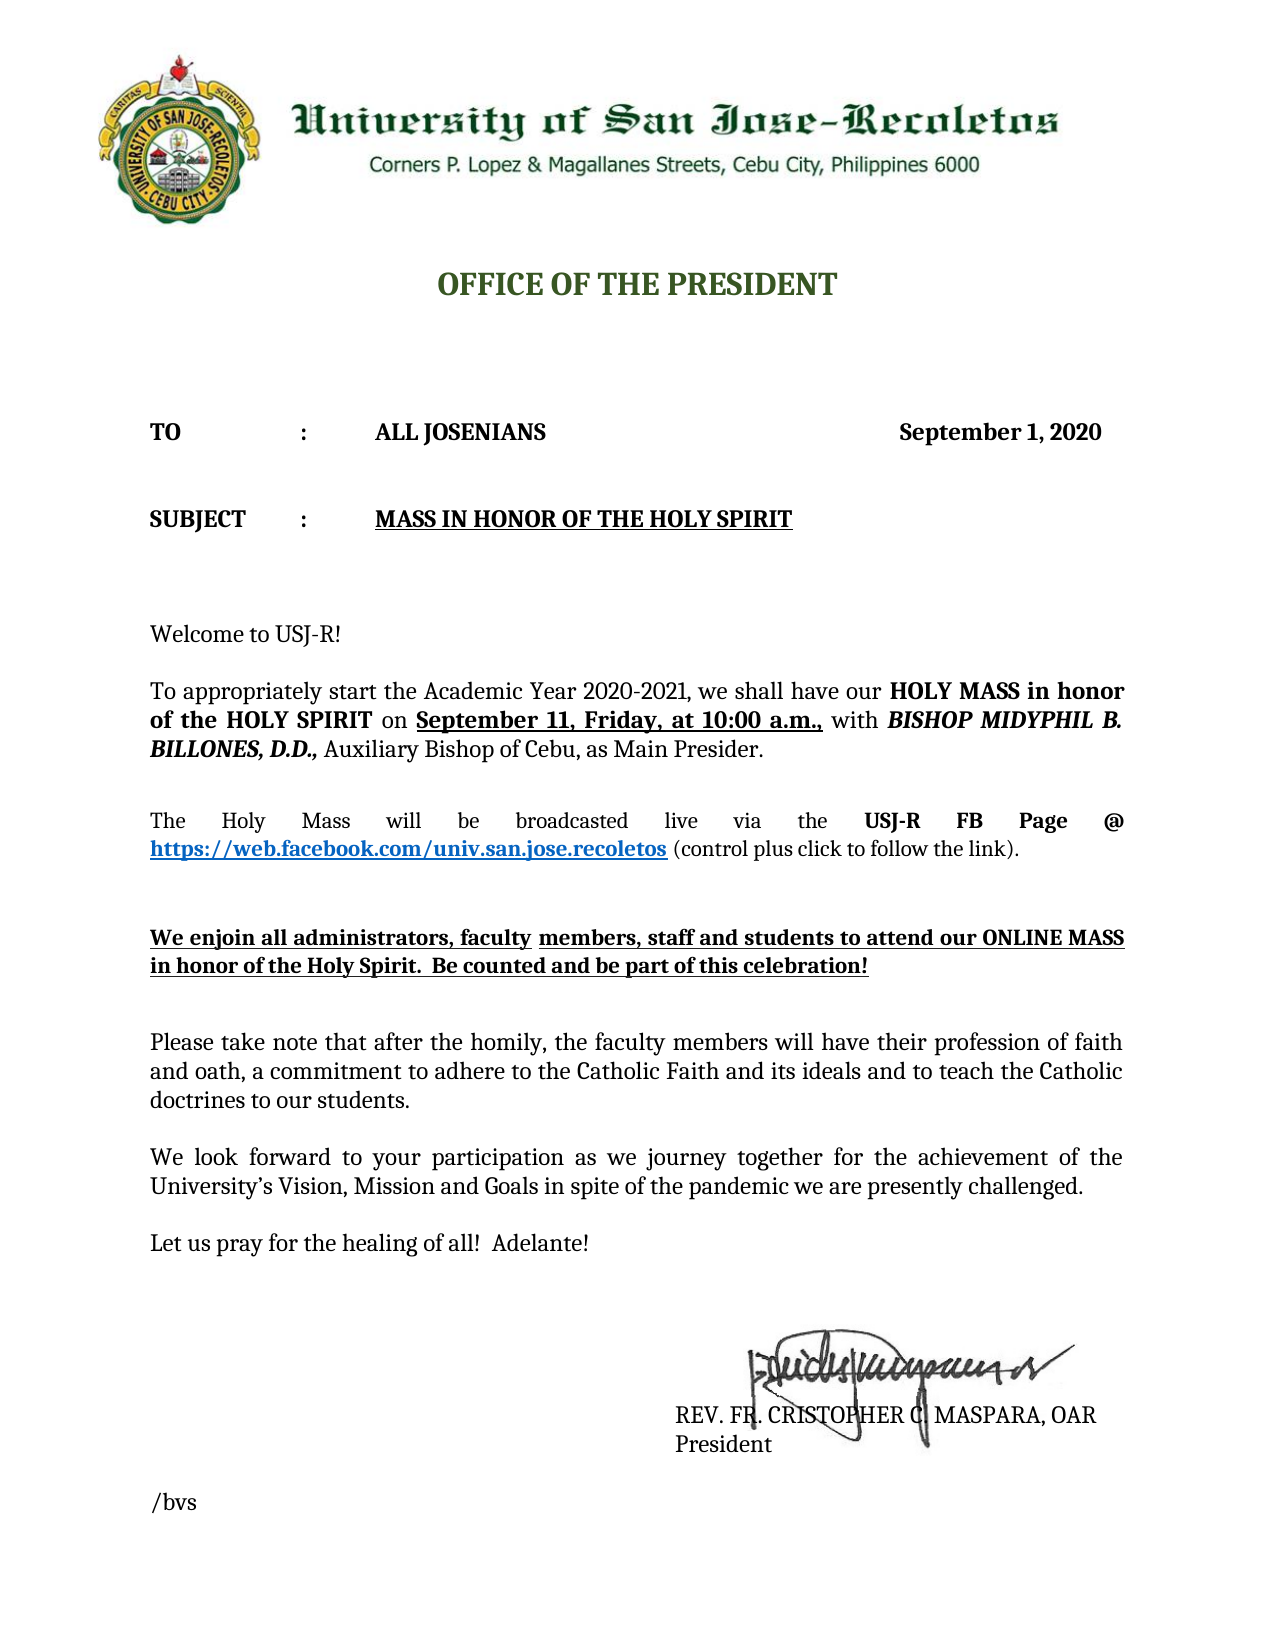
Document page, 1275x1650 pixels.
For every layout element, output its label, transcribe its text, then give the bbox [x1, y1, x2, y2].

text TO : ALL JOSENIANS September 1, 2020 [150, 418, 1125, 447]
picture [0, 0, 1271, 266]
text We enjoin all administrators, faculty members, staff and students to attend our ONLINE MASS in honor of the Holy Spirit. Be counted and be part of this celebration! [150, 925, 1125, 979]
text SUBJECT : MASS IN HONOR OF THE HOLY SPIRIT [150, 504, 1125, 533]
text Please take note that after the homily, the faculty members will have their profession of faith and oath, a commitment to adhere to the Catholic Faith and its ideals and to teach the Catholic doctrines to our students. [150, 1028, 1125, 1114]
text To appropriately start the Academic Year 2020-2021, we shall have our HOLY MASS in honor of the HOLY SPIRIT on September 11, Friday, at 10:00 a.m., with BISHOP MIDYPHIL B. BILLONES, D.D., Auxiliary Bishop of Cebu, as Main Presider. [150, 677, 1125, 763]
text OFFICE OF THE PRESIDENT [150, 266, 1125, 303]
text REV. FR. CRISTOPHER C. MASPARA, OAR [675, 1401, 1125, 1430]
text Let us pray for the healing of all! Adelante! [150, 1229, 1125, 1258]
text Welcome to USJ-R! [150, 619, 1125, 648]
picture [736, 1316, 1161, 1509]
text The Holy Mass will be broadcasted live via the USJ-R FB Page @ https://web.facebook.com/univ.san.jose.recoletos (control plus click to follow the link). [150, 808, 1125, 862]
text We look forward to your participation as we journey together for the achievement of the University’s Vision, Mission and Goals in spite of the pandemic we are presently challenged. [150, 1143, 1125, 1201]
text President [675, 1430, 1125, 1459]
text /bvs [150, 1487, 1125, 1516]
